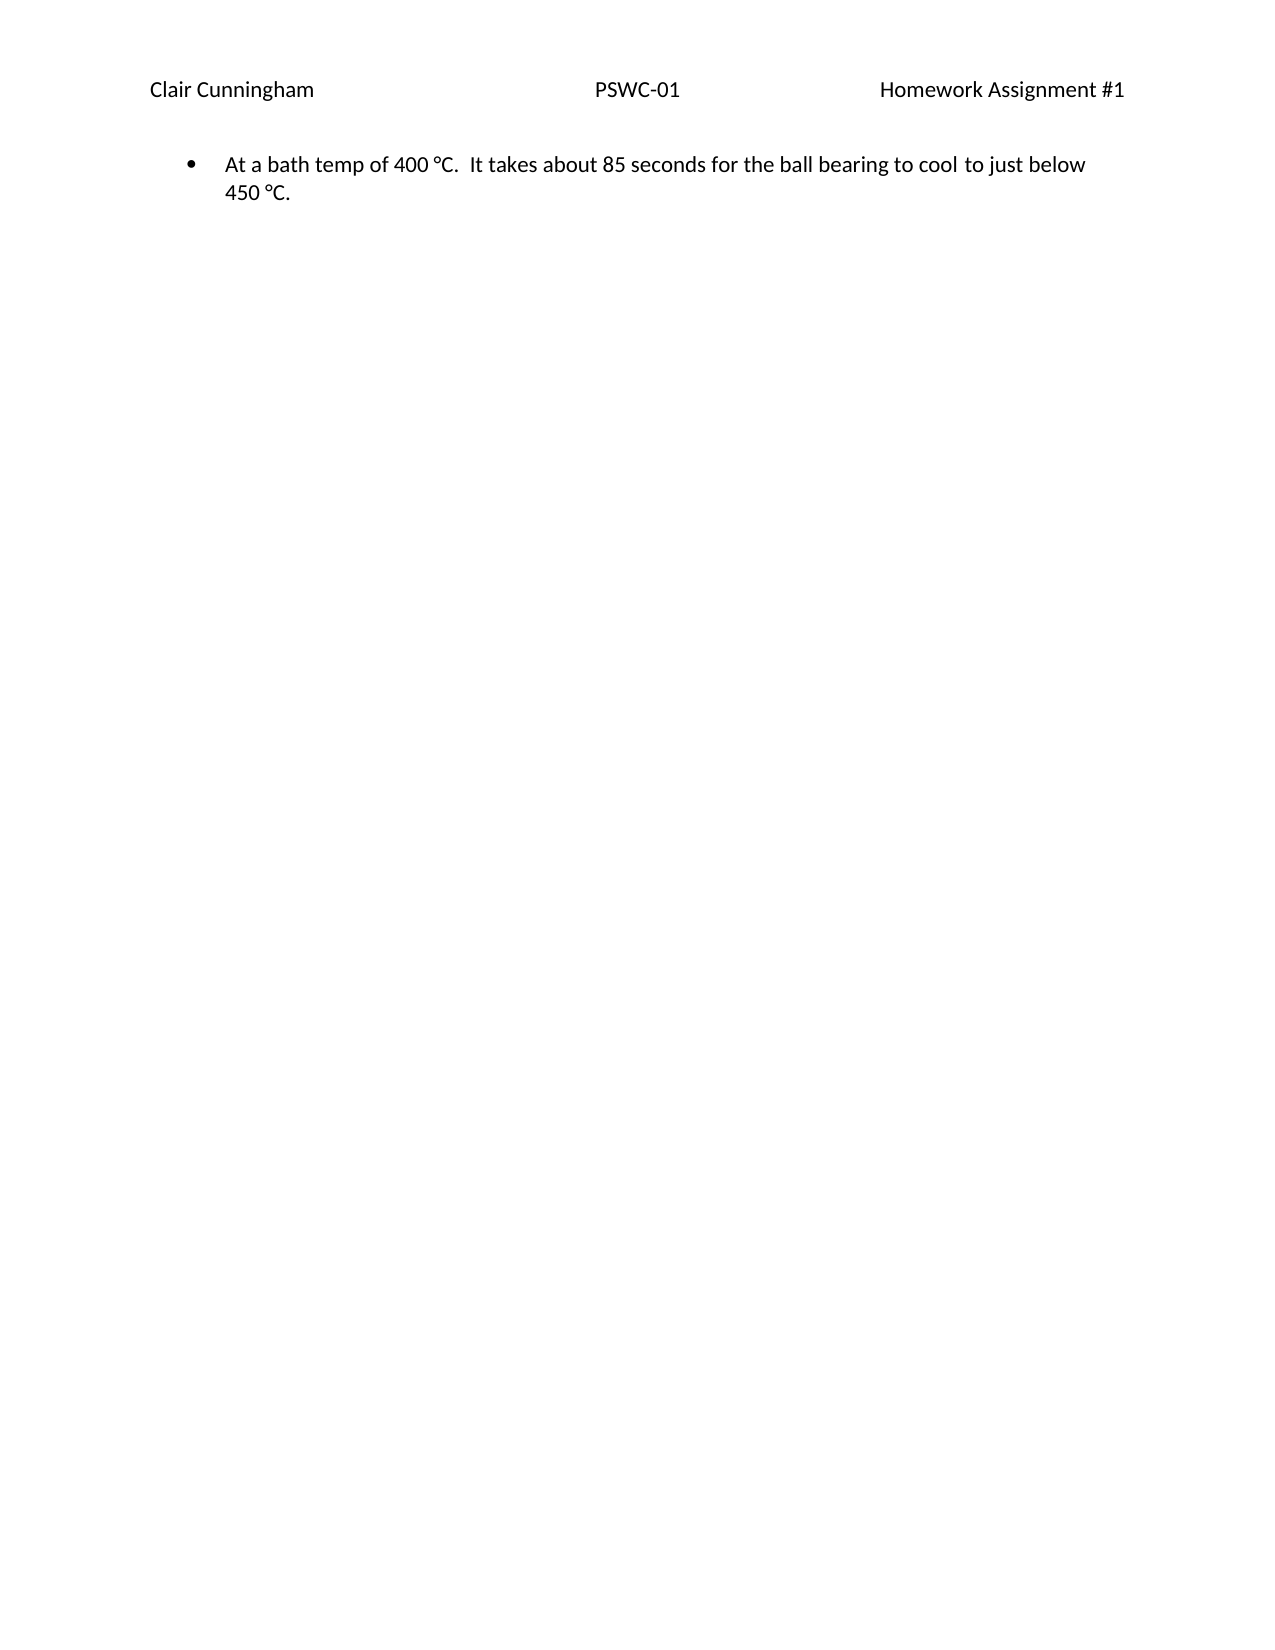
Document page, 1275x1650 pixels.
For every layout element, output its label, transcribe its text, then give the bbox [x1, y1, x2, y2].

list At a bath temp of 400 °C. It takes about 85 seconds for the ball bearing to cool to just below 450 °C. [187, 150, 1125, 206]
